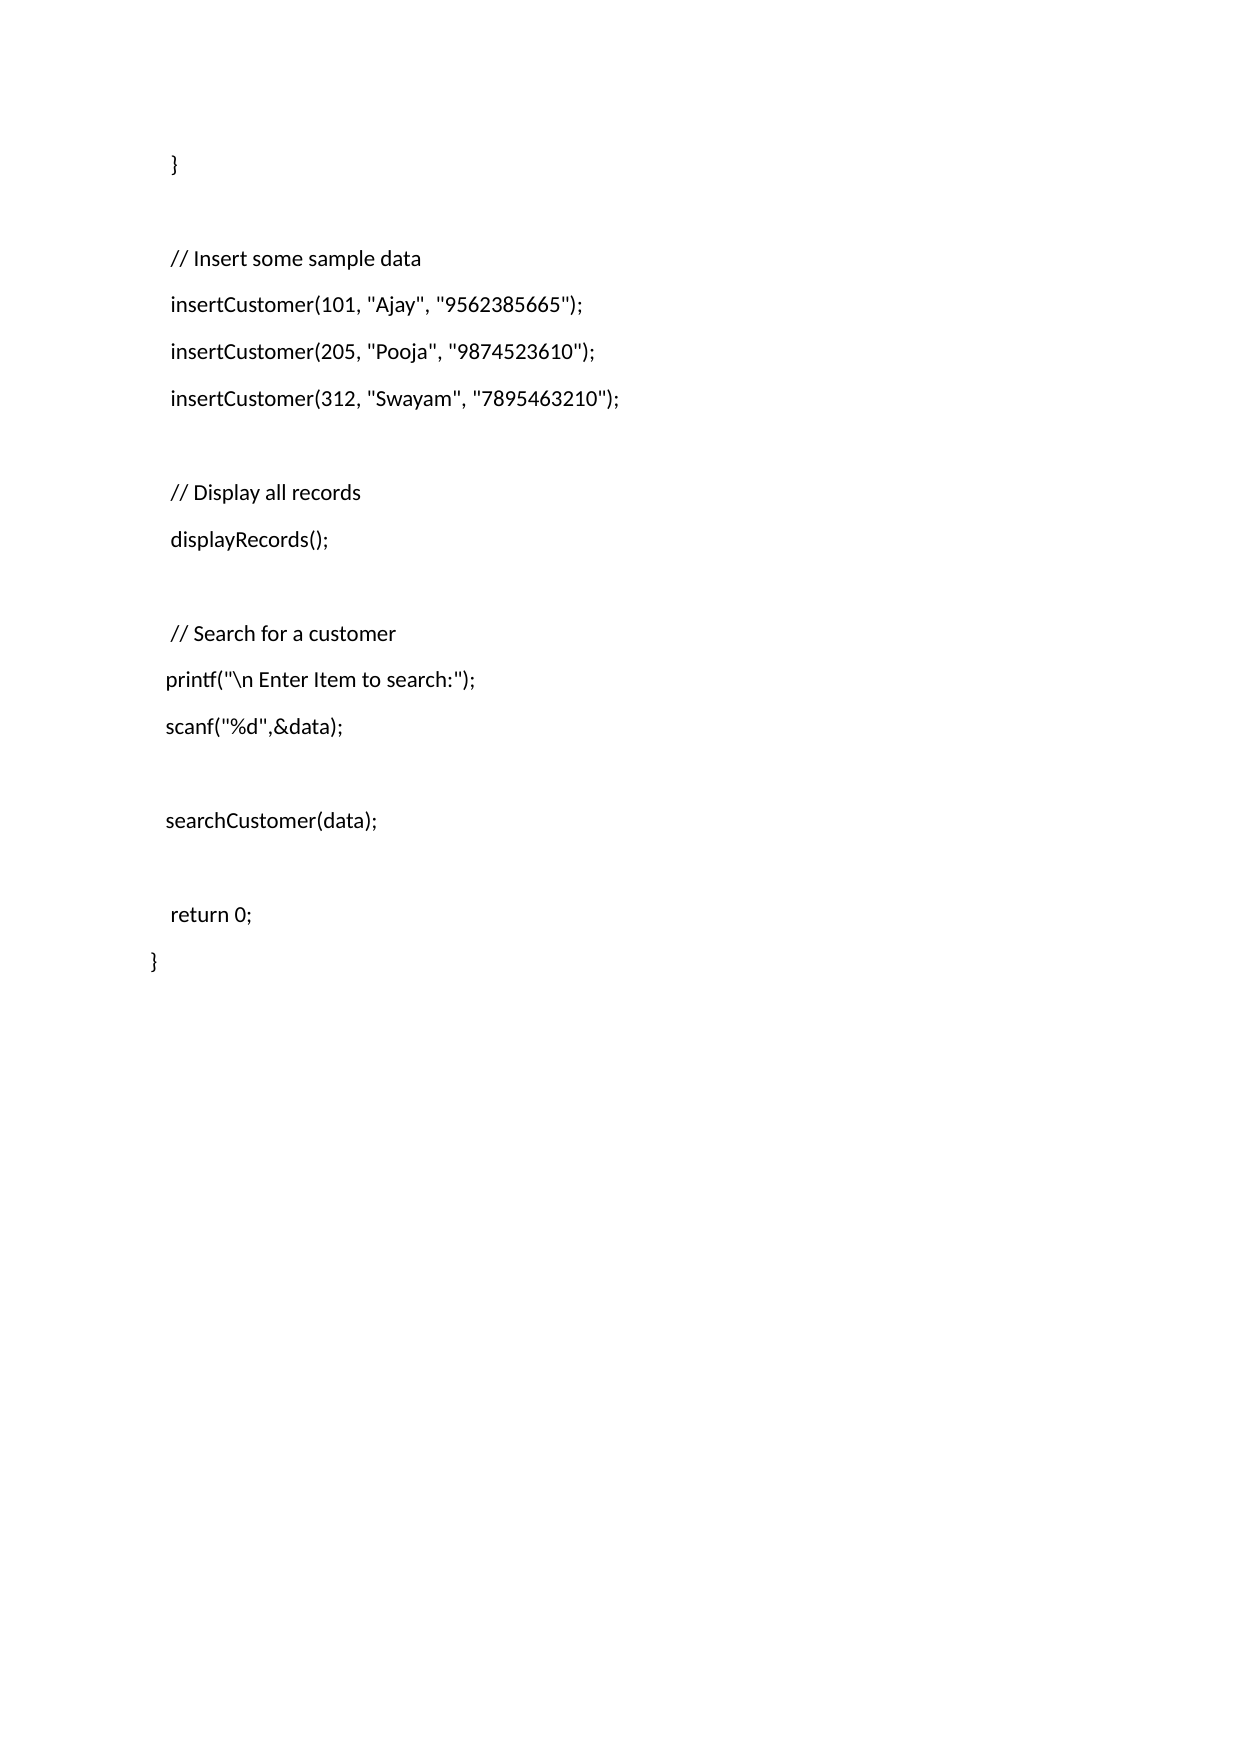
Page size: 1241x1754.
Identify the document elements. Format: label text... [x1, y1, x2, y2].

text insertCustomer(101, "Ajay", "9562385665"); [150, 291, 1090, 319]
text // Search for a customer [150, 619, 1090, 647]
text // Display all records [150, 478, 1090, 506]
text // Insert some sample data [150, 244, 1090, 272]
text scanf("%d",&data); [150, 712, 1090, 741]
text printf("\n Enter Item to search:"); [150, 666, 1090, 694]
text } [150, 150, 1090, 178]
text return 0; [150, 900, 1090, 928]
text insertCustomer(312, "Swayam", "7895463210"); [150, 384, 1090, 412]
text displayRecords(); [150, 525, 1090, 553]
text searchCustomer(data); [150, 806, 1090, 834]
text insertCustomer(205, "Pooja", "9874523610"); [150, 337, 1090, 366]
text } [150, 947, 1090, 975]
